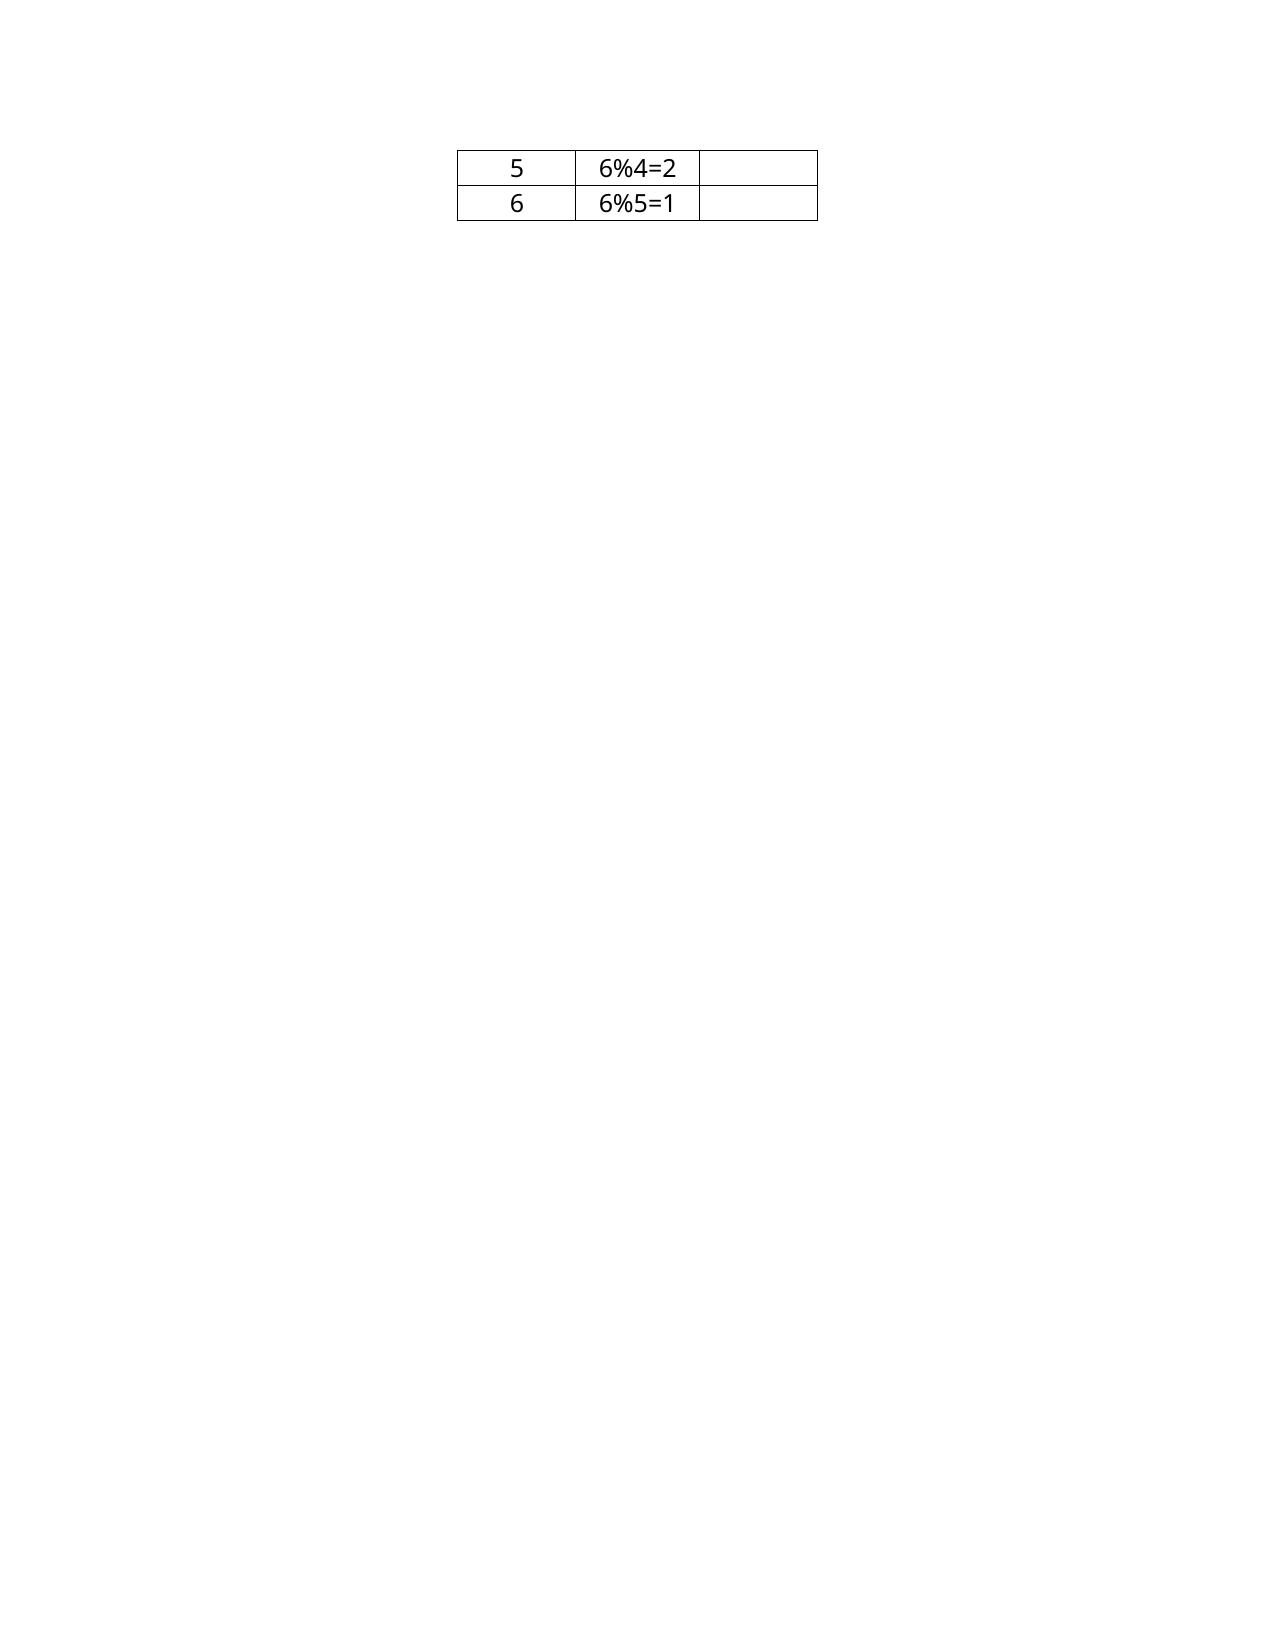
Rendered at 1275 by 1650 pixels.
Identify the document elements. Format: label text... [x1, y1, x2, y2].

table_cell 6%5=1 [576, 186, 699, 220]
table_cell [700, 151, 817, 185]
table_cell [700, 186, 817, 220]
table_cell 6 [458, 186, 575, 220]
table_cell 6%4=2 [576, 151, 699, 185]
table_cell 5 [458, 151, 575, 185]
